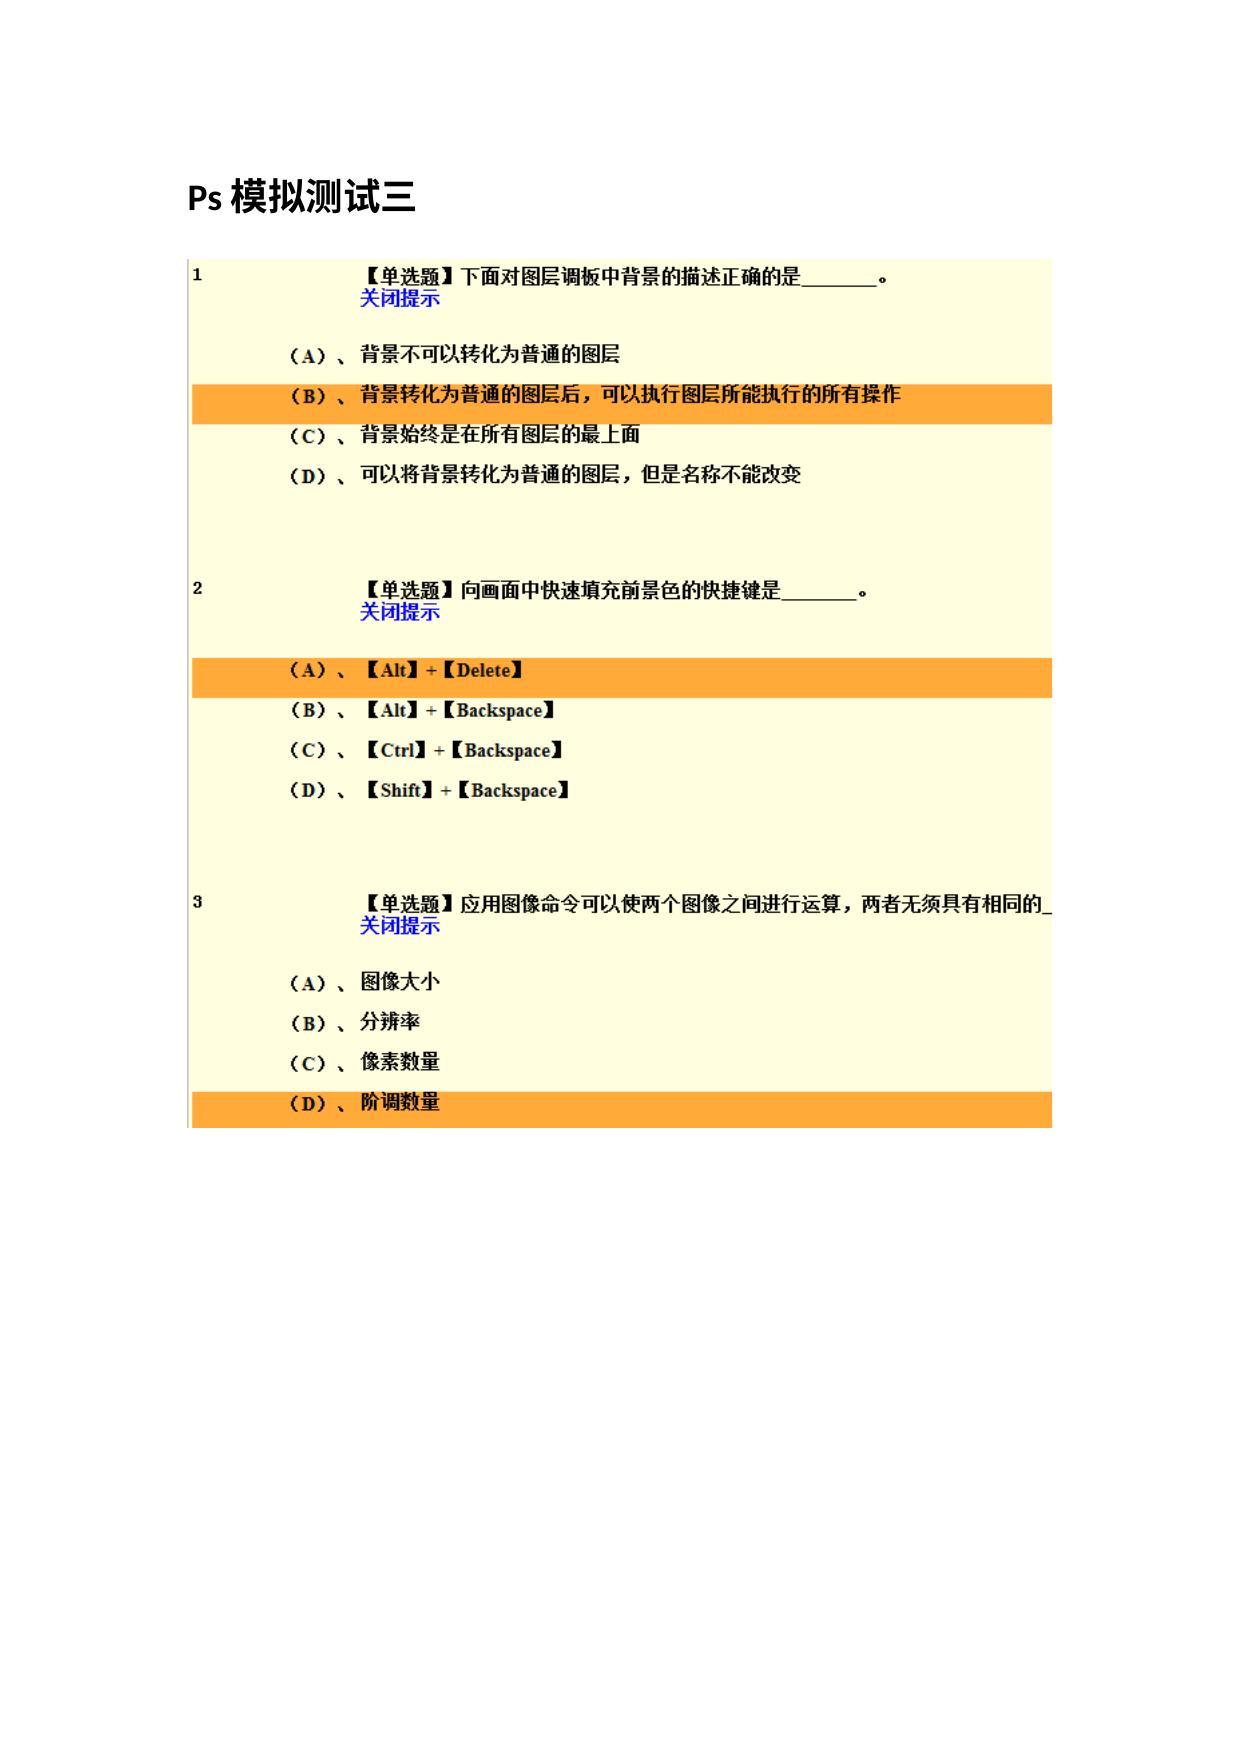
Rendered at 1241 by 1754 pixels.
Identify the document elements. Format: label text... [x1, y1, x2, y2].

text Ps 模拟测试三 [187, 162, 1053, 227]
picture [187, 259, 1053, 1128]
